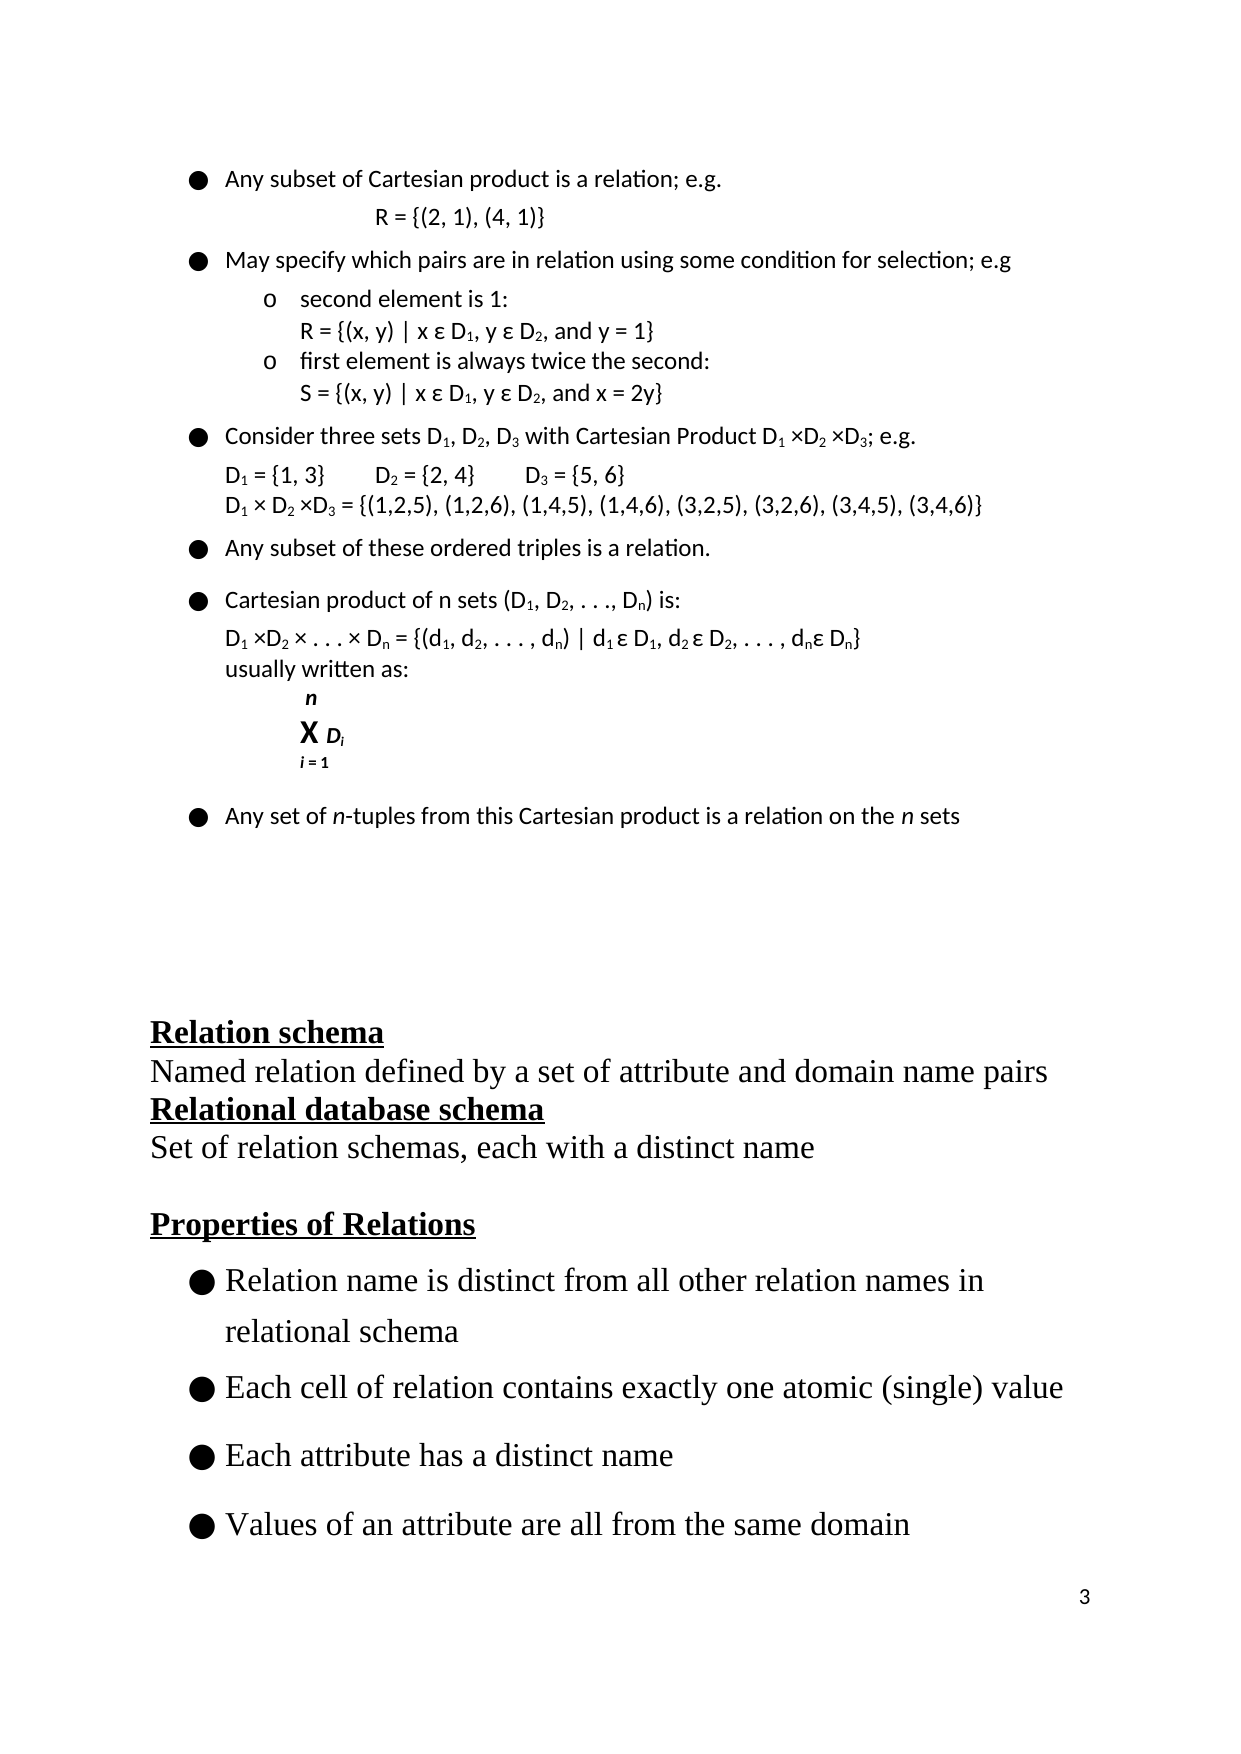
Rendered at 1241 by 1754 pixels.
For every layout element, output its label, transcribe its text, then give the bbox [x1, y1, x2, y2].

text n [225, 683, 1090, 711]
text usually written as: [225, 653, 1090, 683]
list first element is always twice the second: [262, 345, 1090, 377]
text i = 1 [225, 752, 1090, 788]
list May specify which pairs are in relation using some condition for selection; e.g [187, 232, 1090, 283]
list second element is 1: [262, 283, 1090, 315]
text D1 ×D2 × . . . × Dn = {(d1, d2, . . . , dn) | d1 ε D1, d2 ε D2, . . . , dnε Dn} [225, 622, 1090, 653]
list Any subset of these ordered triples is a relation. [187, 520, 1090, 571]
text Properties of Relations [150, 1204, 1090, 1242]
text Named relation defined by a set of attribute and domain name pairs [150, 1051, 1090, 1089]
text Set of relation schemas, each with a distinct name [150, 1127, 1090, 1166]
text D1 = {1, 3} D2 = {2, 4} D3 = {5, 6} [225, 459, 1090, 489]
text Relational database schema [150, 1089, 1090, 1127]
list Consider three sets D1, D2, D3 with Cartesian Product D1 ×D2 ×D3; e.g. [187, 408, 1090, 459]
list Cartesian product of n sets (D1, D2, . . ., Dn) is: [187, 571, 1090, 622]
text X Di [225, 711, 1090, 752]
list Each attribute has a distinct name [187, 1417, 1090, 1486]
list Values of an attribute are all from the same domain [187, 1486, 1090, 1554]
list Any subset of Cartesian product is a relation; e.g. [187, 150, 1090, 201]
list Relation name is distinct from all other relation names in relational schema [187, 1242, 1090, 1349]
text R = {(2, 1), (4, 1)} [300, 201, 1090, 232]
text D1 × D2 ×D3 = {(1,2,5), (1,2,6), (1,4,5), (1,4,6), (3,2,5), (3,2,6), (3,4,5), (3,4,6)} [225, 489, 1090, 520]
text Relation schema [150, 1012, 1090, 1051]
list Each cell of relation contains exactly one atomic (single) value [187, 1349, 1090, 1417]
text S = {(x, y) | x ε D1, y ε D2, and x = 2y} [225, 377, 1090, 408]
text R = {(x, y) | x ε D1, y ε D2, and y = 1} [225, 315, 1090, 345]
list Any set of n-tuples from this Cartesian product is a relation on the n sets [187, 788, 1090, 839]
